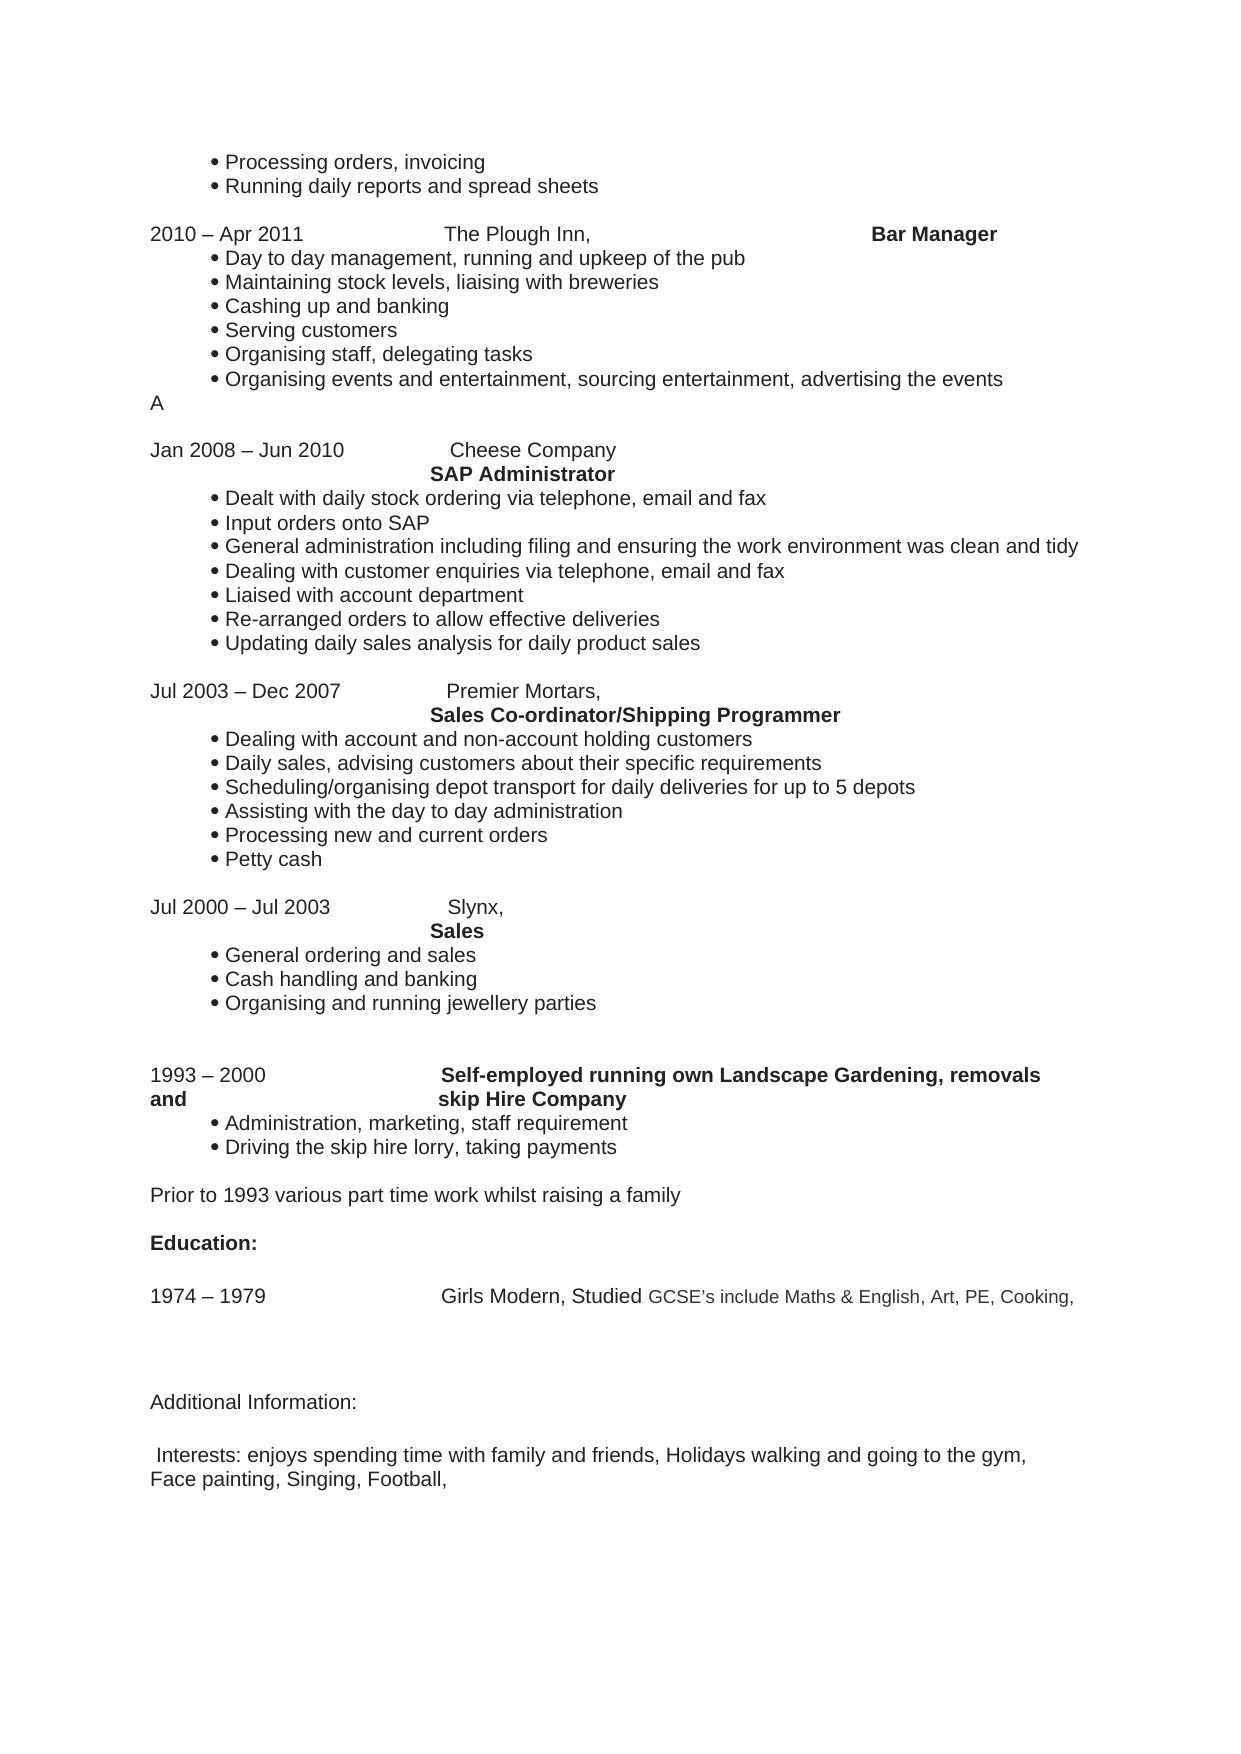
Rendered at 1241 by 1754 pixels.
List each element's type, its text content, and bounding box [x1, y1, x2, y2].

list Organising staff, delegating tasks [211, 342, 1090, 366]
list Updating daily sales analysis for daily product sales [211, 631, 1090, 655]
text Education: [150, 1231, 1090, 1255]
list Running daily reports and spread sheets [211, 174, 1090, 198]
list Processing new and current orders [211, 823, 1090, 847]
list Cashing up and banking [211, 294, 1090, 318]
text SAP Administrator [150, 462, 1090, 486]
list Petty cash [211, 847, 1090, 871]
list Organising events and entertainment, sourcing entertainment, advertising the events [211, 366, 1090, 390]
list Cash handling and banking [211, 967, 1090, 991]
list Assisting with the day to day administration [211, 799, 1090, 823]
text 1993 – 2000 Self-employed running own Landscape Gardening, removals and skip Hire Company [150, 1063, 1090, 1111]
list Scheduling/organising depot transport for daily deliveries for up to 5 depots [211, 775, 1090, 799]
list General administration including filing and ensuring the work environment was clean and tidy [211, 534, 1090, 558]
text Sales [150, 919, 1090, 943]
text Jul 2000 – Jul 2003 Slynx, [150, 895, 1090, 919]
list Maintaining stock levels, liaising with breweries [211, 270, 1090, 294]
text 1974 – 1979 Girls Modern, Studied GCSE’s include Maths & English, Art, PE, Cooking, [150, 1284, 1090, 1308]
list Liaised with account department [211, 582, 1090, 607]
text Sales Co-ordinator/Shipping Programmer [150, 703, 1090, 727]
text Additional Information: [150, 1390, 1090, 1414]
list General ordering and sales [211, 943, 1090, 967]
text Jan 2008 – Jun 2010 Cheese Company [150, 438, 1090, 462]
text Prior to 1993 various part time work whilst raising a family [150, 1183, 1090, 1207]
list Processing orders, invoicing [211, 150, 1090, 174]
list Dealing with account and non-account holding customers [211, 727, 1090, 751]
text A [150, 390, 1090, 414]
list Driving the skip hire lorry, taking payments [211, 1135, 1090, 1159]
list Input orders onto SAP [211, 510, 1090, 534]
list Administration, marketing, staff requirement [211, 1111, 1090, 1135]
list Organising and running jewellery parties [211, 991, 1090, 1015]
list Dealing with customer enquiries via telephone, email and fax [211, 558, 1090, 582]
text Interests: enjoys spending time with family and friends, Holidays walking and going to the gym, Face painting, Singing, Football, [150, 1443, 1090, 1491]
text 2010 – Apr 2011 The Plough Inn, Bar Manager [150, 222, 1090, 246]
list Re-arranged orders to allow effective deliveries [211, 607, 1090, 631]
text Jul 2003 – Dec 2007 Premier Mortars, [150, 679, 1090, 703]
list Daily sales, advising customers about their specific requirements [211, 751, 1090, 775]
list Dealt with daily stock ordering via telephone, email and fax [211, 486, 1090, 510]
list Day to day management, running and upkeep of the pub [211, 246, 1090, 270]
list Serving customers [211, 318, 1090, 342]
